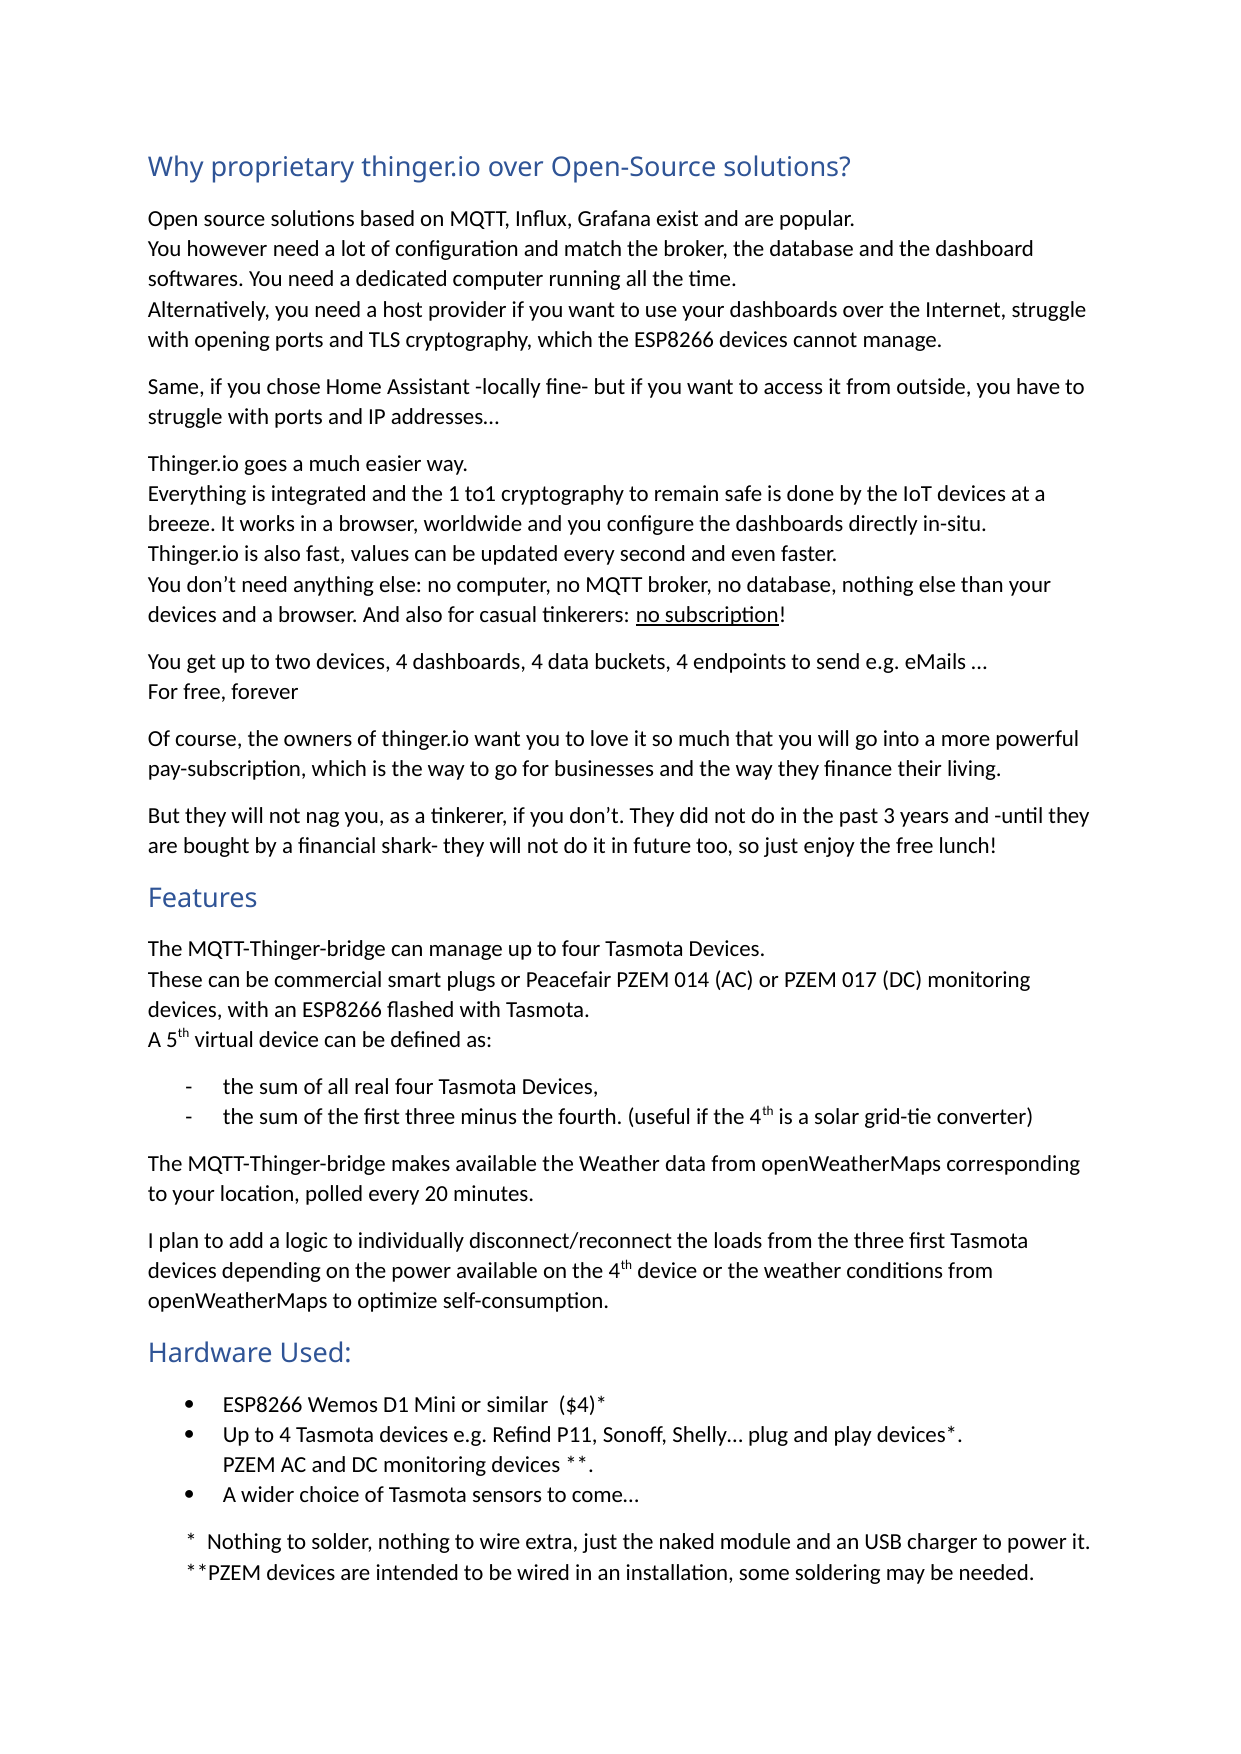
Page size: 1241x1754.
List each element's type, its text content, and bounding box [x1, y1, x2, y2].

text I plan to add a logic to individually disconnect/reconnect the loads from the three first Tasmota devices depending on the power available on the 4th device or the weather conditions from openWeatherMaps to optimize self-consumption. [148, 1226, 1093, 1314]
list A wider choice of Tasmota sensors to come… [185, 1481, 1093, 1508]
text Hardware Used: [148, 1333, 1093, 1370]
list ESP8266 Wemos D1 Mini or similar ($4)* [185, 1390, 1093, 1418]
list Up to 4 Tasmota devices e.g. Refind P11, Sonoff, Shelly… plug and play devices*. PZEM AC and DC monitoring devices **. [185, 1420, 1093, 1478]
list the sum of all real four Tasmota Devices, [185, 1072, 1093, 1100]
text The MQTT-Thinger-bridge makes available the Weather data from openWeatherMaps corresponding to your location, polled every 20 minutes. [148, 1149, 1093, 1207]
text Open source solutions based on MQTT, Influx, Grafana exist and are popular. You however need a lot of configuration and match the broker, the database and the dashboard softwares. You need a dedicated computer running all the time. Alternatively, you need a host provider if you want to use your dashboards over the Internet, struggle with opening ports and TLS cryptography, which the ESP8266 devices cannot manage. [148, 204, 1093, 353]
text * Nothing to solder, nothing to wire extra, just the naked module and an USB charger to power it. **PZEM devices are intended to be wired in an installation, some soldering may be needed. [185, 1527, 1093, 1586]
text Why proprietary thinger.io over Open-Source solutions? [148, 148, 1093, 184]
text Features [148, 878, 1093, 915]
list the sum of the first three minus the fourth. (useful if the 4th is a solar grid-tie converter) [185, 1102, 1093, 1130]
text But they will not nag you, as a tinkerer, if you don’t. They did not do in the past 3 years and -until they are bought by a financial shark- they will not do it in future too, so just enjoy the free lunch! [148, 801, 1093, 859]
text You get up to two devices, 4 dashboards, 4 data buckets, 4 endpoints to send e.g. eMails … For free, forever [148, 647, 1093, 705]
text Of course, the owners of thinger.io want you to love it so much that you will go into a more powerful pay-subscription, which is the way to go for businesses and the way they finance their living. [148, 724, 1093, 782]
text Thinger.io goes a much easier way. Everything is integrated and the 1 to1 cryptography to remain safe is done by the IoT devices at a breeze. It works in a browser, worldwide and you configure the dashboards directly in-situ. Thinger.io is also fast, values can be updated every second and even faster. You don’t need anything else: no computer, no MQTT broker, no database, nothing else than your devices and a browser. And also for casual tinkerers: no subscription! [148, 449, 1093, 628]
text The MQTT-Thinger-bridge can manage up to four Tasmota Devices. These can be commercial smart plugs or Peacefair PZEM 014 (AC) or PZEM 017 (DC) monitoring devices, with an ESP8266 flashed with Tasmota. A 5th virtual device can be defined as: [148, 934, 1093, 1053]
text Same, if you chose Home Assistant -locally fine- but if you want to access it from outside, you have to struggle with ports and IP addresses… [148, 372, 1093, 430]
